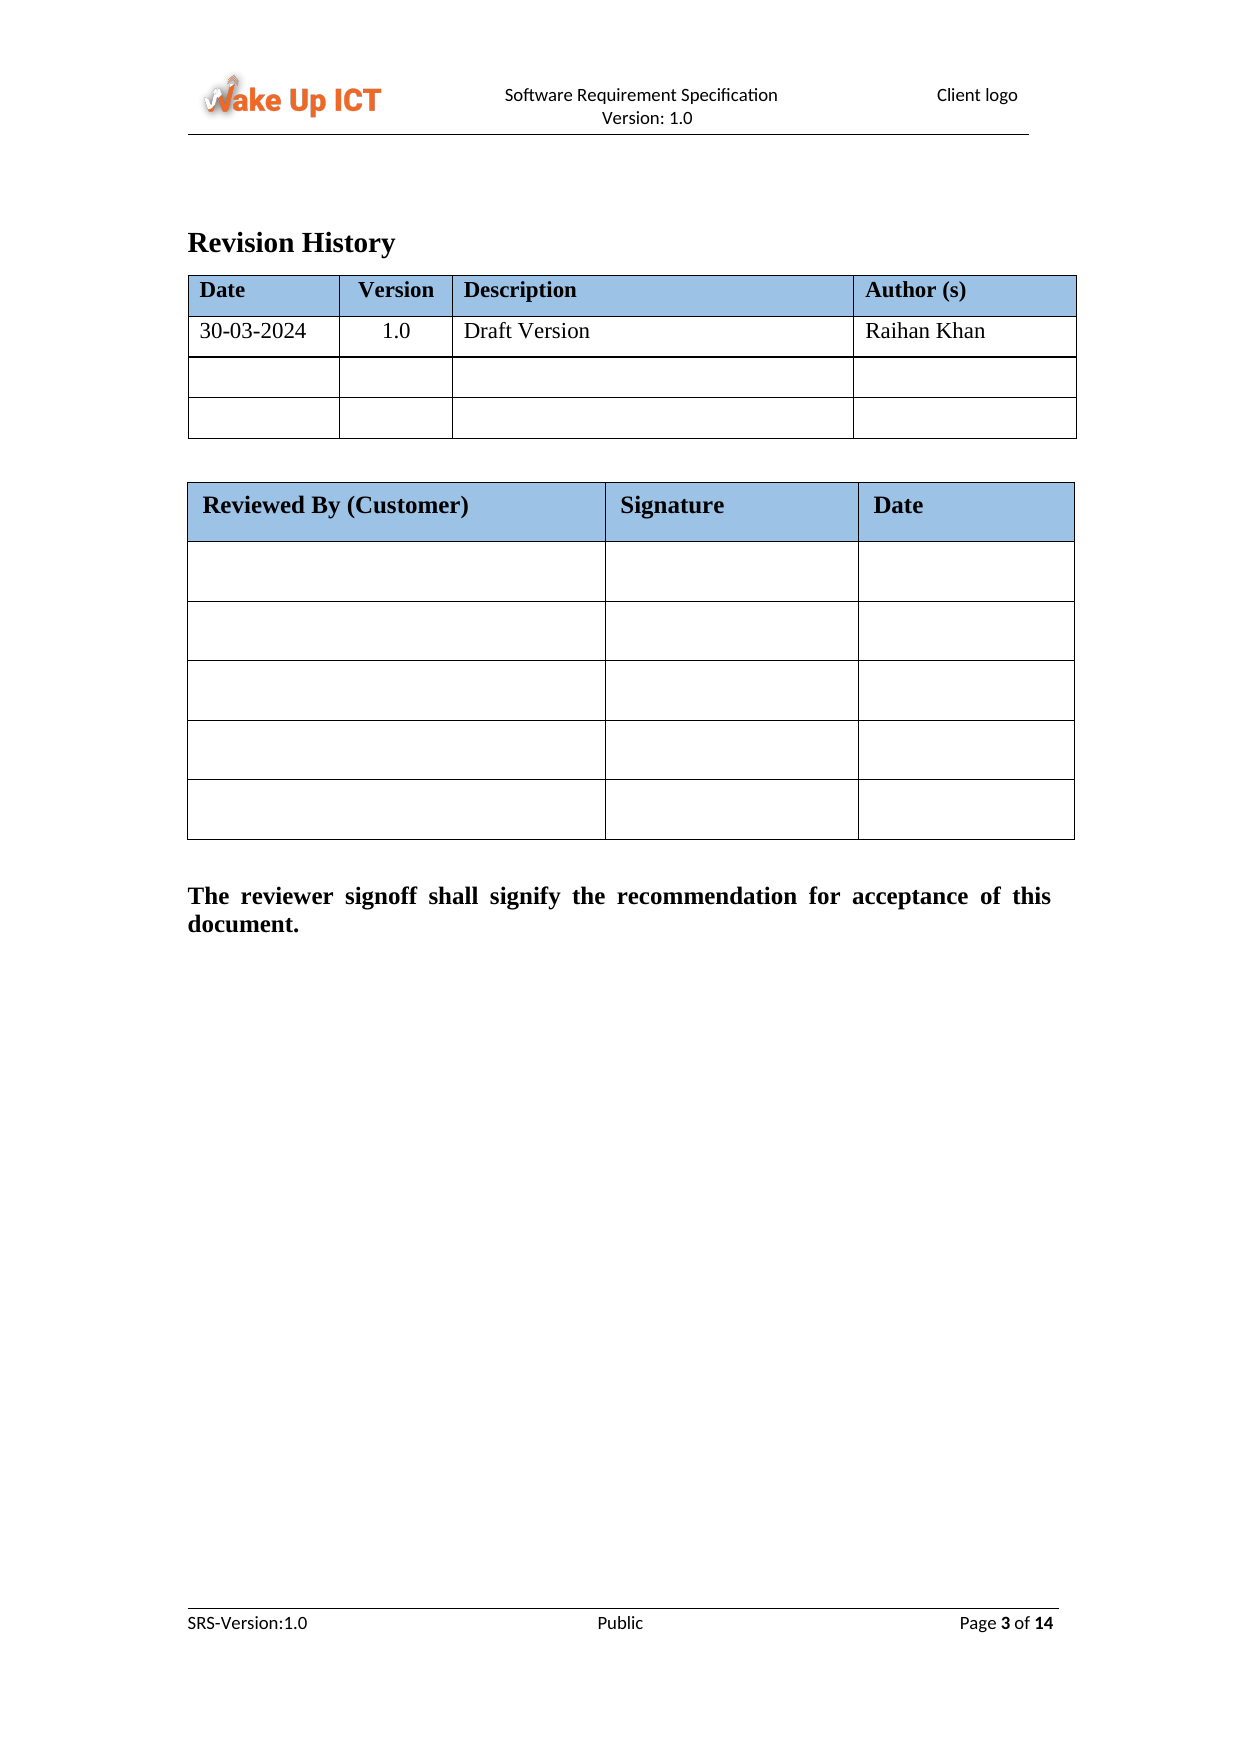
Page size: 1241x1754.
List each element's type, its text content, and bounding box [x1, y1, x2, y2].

table_cell 30-03-2024 [189, 317, 339, 356]
table_cell [854, 358, 1076, 397]
table_header Signature [606, 483, 858, 541]
table_cell [340, 398, 452, 437]
table_cell [453, 358, 853, 397]
table_cell 1.0 [340, 317, 452, 356]
table_header Date [859, 483, 1074, 541]
subtitle The reviewer signoff shall signify the recommendation for acceptance of this document. [187, 881, 1053, 938]
table_cell [859, 661, 1074, 719]
table_cell [854, 398, 1076, 437]
table_header Date [189, 276, 339, 316]
table_cell [859, 602, 1074, 660]
table_cell [606, 780, 858, 838]
text Revision History [187, 225, 1053, 258]
table_header Reviewed By (Customer) [188, 483, 605, 541]
table_cell [606, 602, 858, 660]
table_cell [606, 661, 858, 719]
table_cell [453, 398, 853, 437]
table_cell [189, 358, 339, 397]
table_cell [859, 721, 1074, 779]
table_header Author (s) [854, 276, 1076, 316]
table_cell [188, 661, 605, 719]
table_cell [859, 542, 1074, 601]
table_cell Draft Version [453, 317, 853, 356]
table_cell [188, 780, 605, 838]
table_cell [340, 358, 452, 397]
table_cell [188, 542, 605, 601]
table_header Description [453, 276, 853, 316]
table_cell [859, 780, 1074, 838]
table_cell [188, 602, 605, 660]
table_cell [189, 398, 339, 437]
picture [187, 66, 398, 126]
table_cell [606, 721, 858, 779]
table_cell [606, 542, 858, 601]
table_header Version [340, 276, 452, 316]
table_cell Raihan Khan [854, 317, 1076, 356]
table_cell [188, 721, 605, 779]
